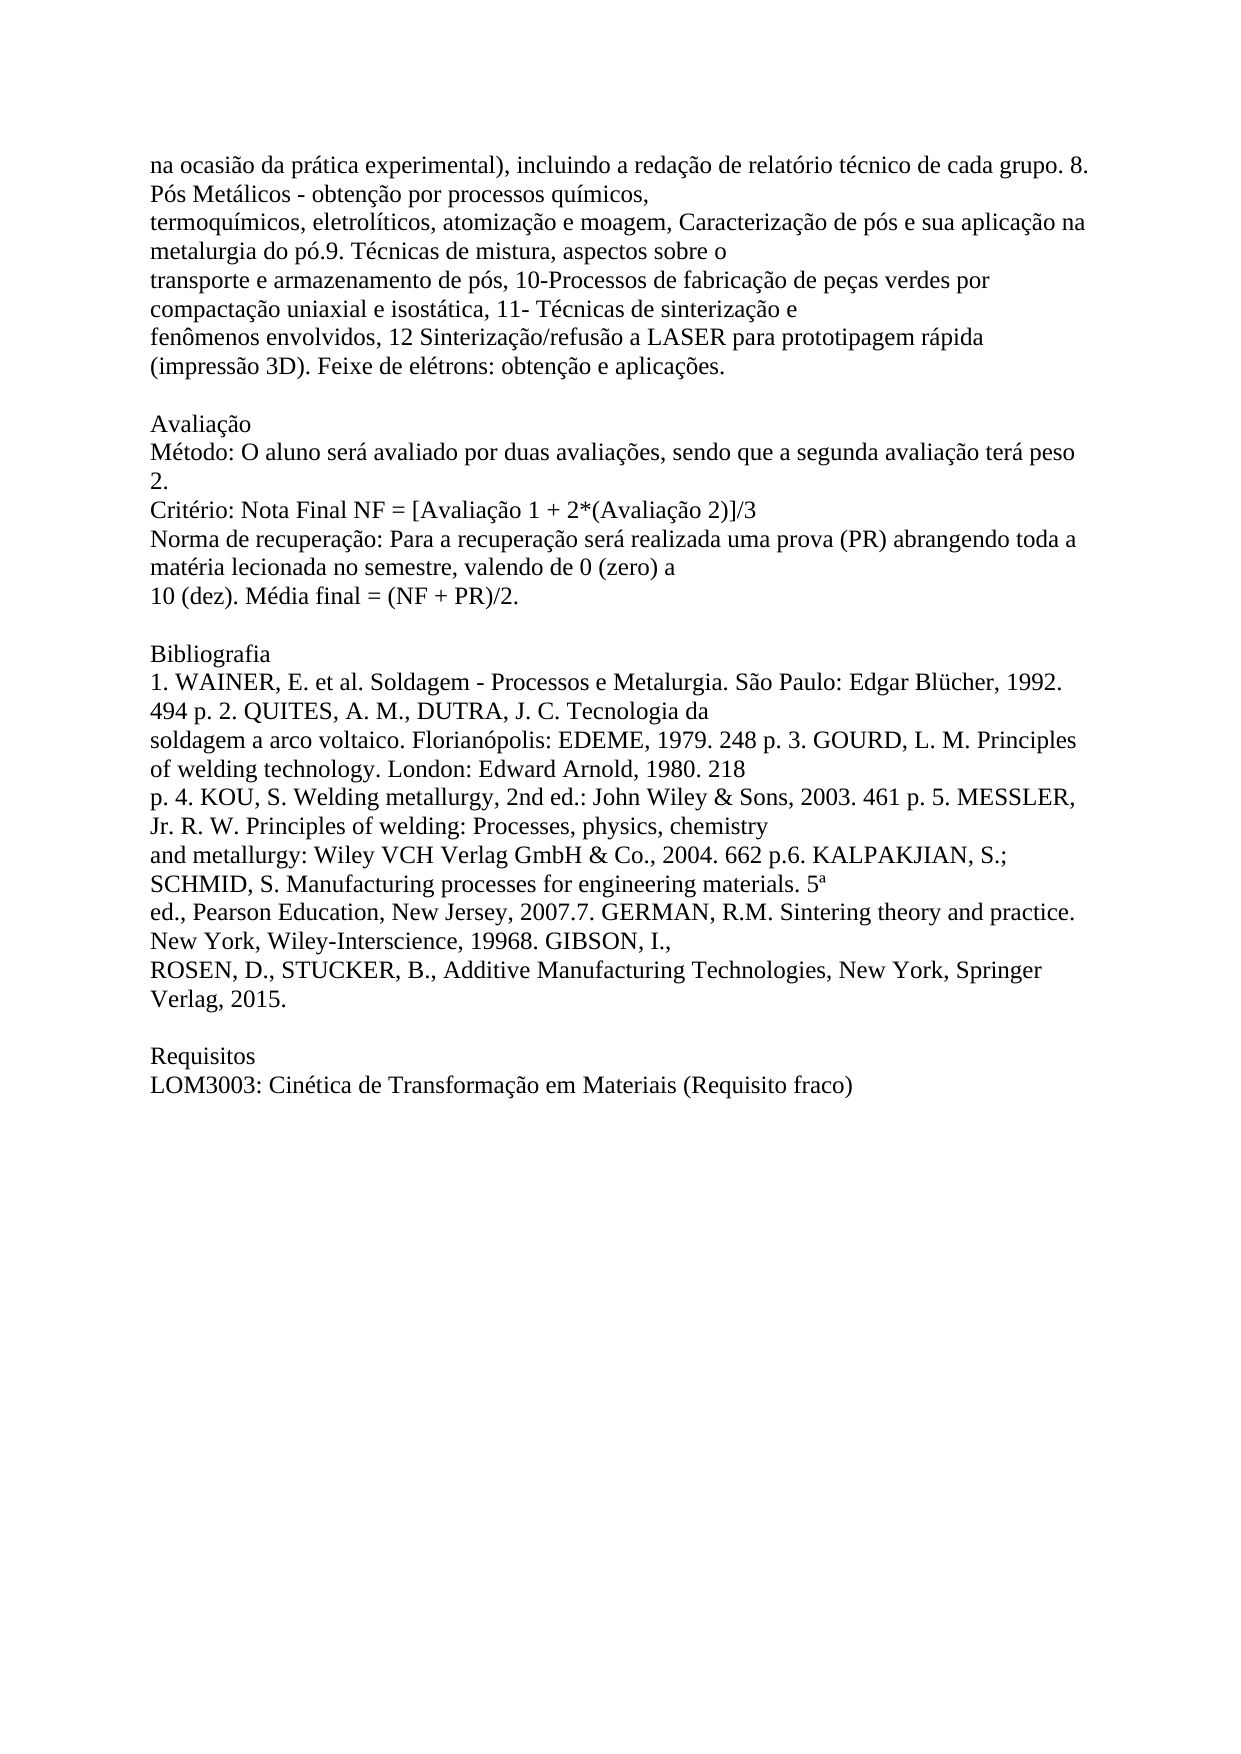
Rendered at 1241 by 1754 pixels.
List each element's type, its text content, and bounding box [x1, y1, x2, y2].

text Método: O aluno será avaliado por duas avaliações, sendo que a segunda avaliação terá peso 2. [150, 437, 1090, 495]
text Bibliografia [150, 639, 1090, 667]
text transporte e armazenamento de pós, 10-Processos de fabricação de peças verdes por compactação uniaxial e isostática, 11- Técnicas de sinterização e [150, 265, 1090, 322]
text p. 4. KOU, S. Welding metallurgy, 2nd ed.: John Wiley & Sons, 2003. 461 p. 5. MESSLER, Jr. R. W. Principles of welding: Processes, physics, chemistry [150, 782, 1090, 840]
text ed., Pearson Education, New Jersey, 2007.7. GERMAN, R.M. Sintering theory and practice. New York, Wiley-Interscience, 19968. GIBSON, I., [150, 897, 1090, 955]
text 1. WAINER, E. et al. Soldagem - Processos e Metalurgia. São Paulo: Edgar Blücher, 1992. 494 p. 2. QUITES, A. M., DUTRA, J. C. Tecnologia da [150, 667, 1090, 725]
text 10 (dez). Média final = (NF + PR)/2. [150, 581, 1090, 610]
text fenômenos envolvidos, 12 Sinterização/refusão a LASER para prototipagem rápida (impressão 3D). Feixe de elétrons: obtenção e aplicações. [150, 322, 1090, 380]
text Requisitos [150, 1041, 1090, 1070]
text na ocasião da prática experimental), incluindo a redação de relatório técnico de cada grupo. 8. Pós Metálicos - obtenção por processos químicos, [150, 150, 1090, 207]
text Critério: Nota Final NF = [Avaliação 1 + 2*(Avaliação 2)]/3 [150, 495, 1090, 524]
text soldagem a arco voltaico. Florianópolis: EDEME, 1979. 248 p. 3. GOURD, L. M. Principles of welding technology. London: Edward Arnold, 1980. 218 [150, 725, 1090, 782]
text LOM3003: Cinética de Transformação em Materiais (Requisito fraco) [150, 1070, 1090, 1099]
text Norma de recuperação: Para a recuperação será realizada uma prova (PR) abrangendo toda a matéria lecionada no semestre, valendo de 0 (zero) a [150, 524, 1090, 581]
text and metallurgy: Wiley VCH Verlag GmbH & Co., 2004. 662 p.6. KALPAKJIAN, S.; SCHMID, S. Manufacturing processes for engineering materials. 5ª [150, 840, 1090, 897]
text termoquímicos, eletrolíticos, atomização e moagem, Caracterização de pós e sua aplicação na metalurgia do pó.9. Técnicas de mistura, aspectos sobre o [150, 207, 1090, 265]
text Avaliação [150, 409, 1090, 437]
text ROSEN, D., STUCKER, B., Additive Manufacturing Technologies, New York, Springer Verlag, 2015. [150, 955, 1090, 1012]
